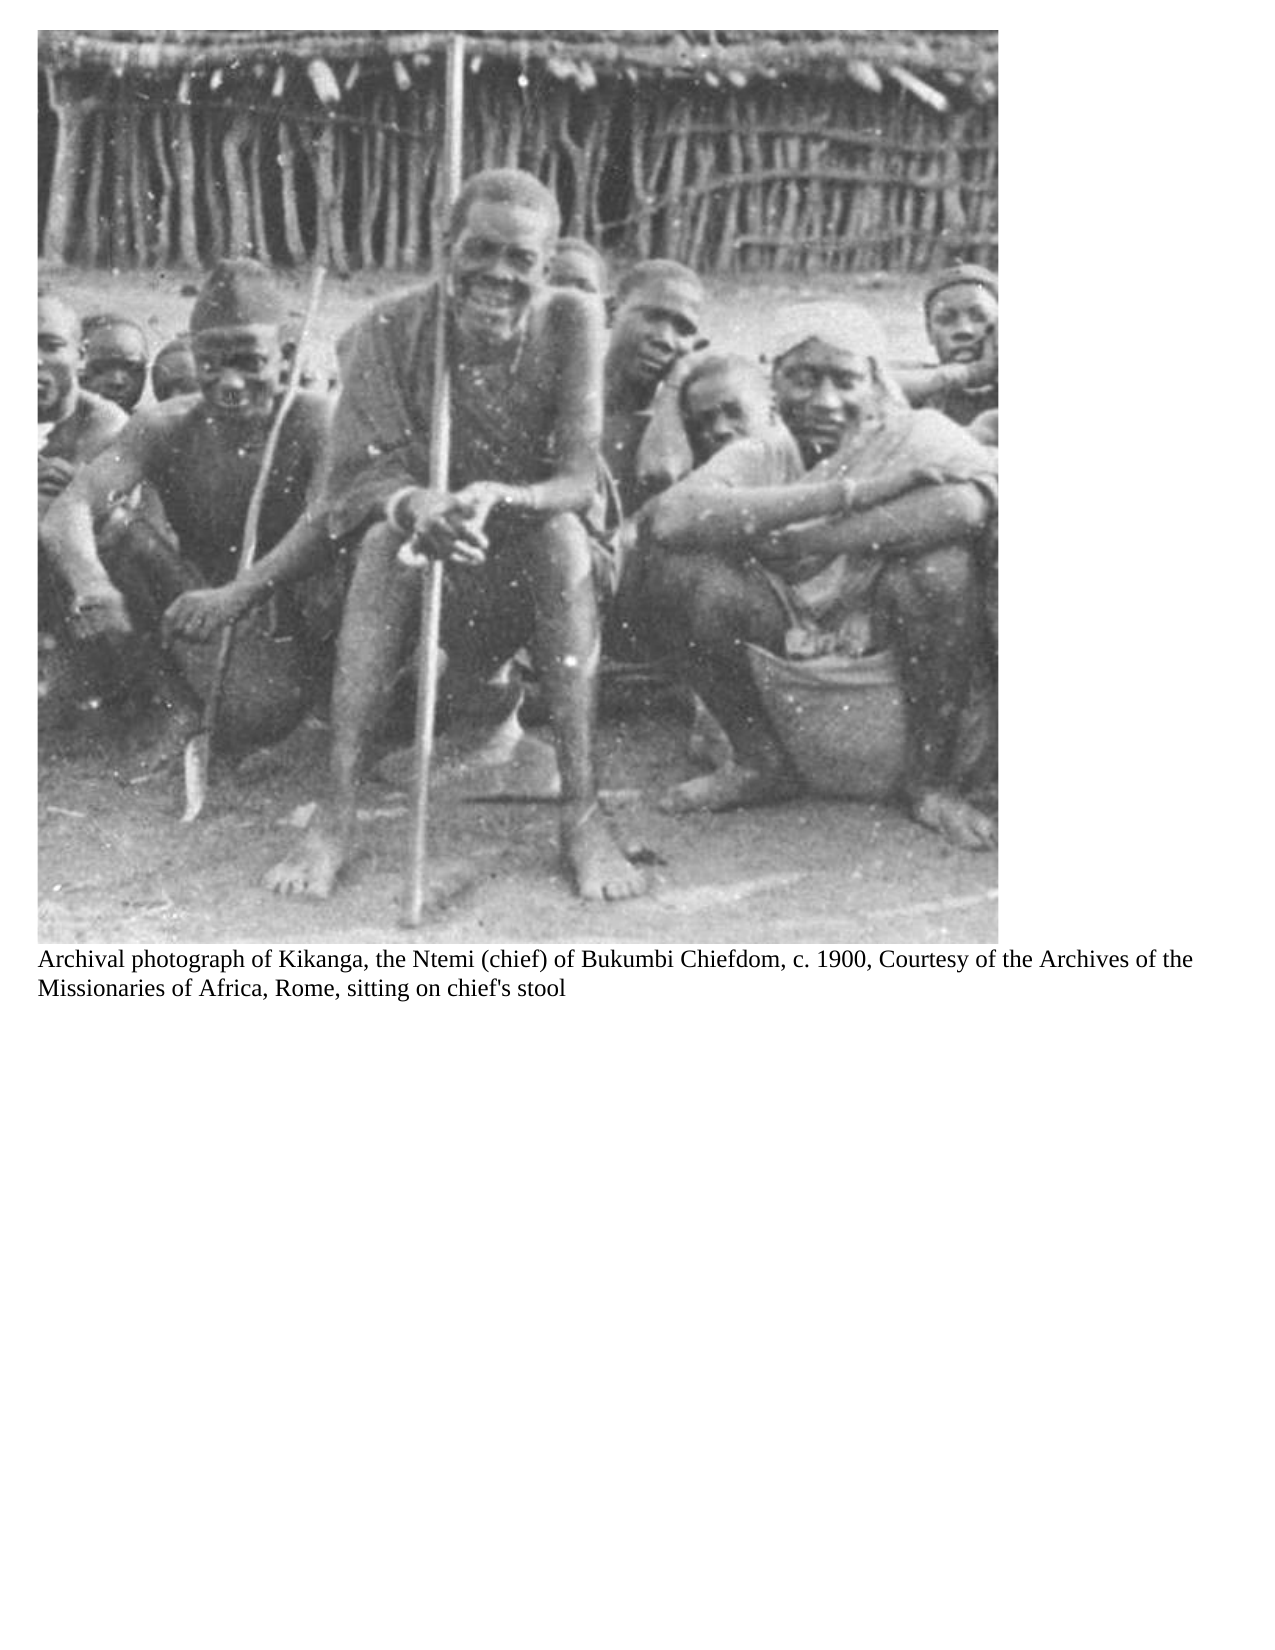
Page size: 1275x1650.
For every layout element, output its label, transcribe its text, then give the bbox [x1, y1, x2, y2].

text Archival photograph of Kikanga, the Ntemi (chief) of Bukumbi Chiefdom, c. 1900, Courtesy of the Archives of the Missionaries of Africa, Rome, sitting on chief's stool [37, 944, 1237, 1002]
picture [37, 30, 999, 944]
